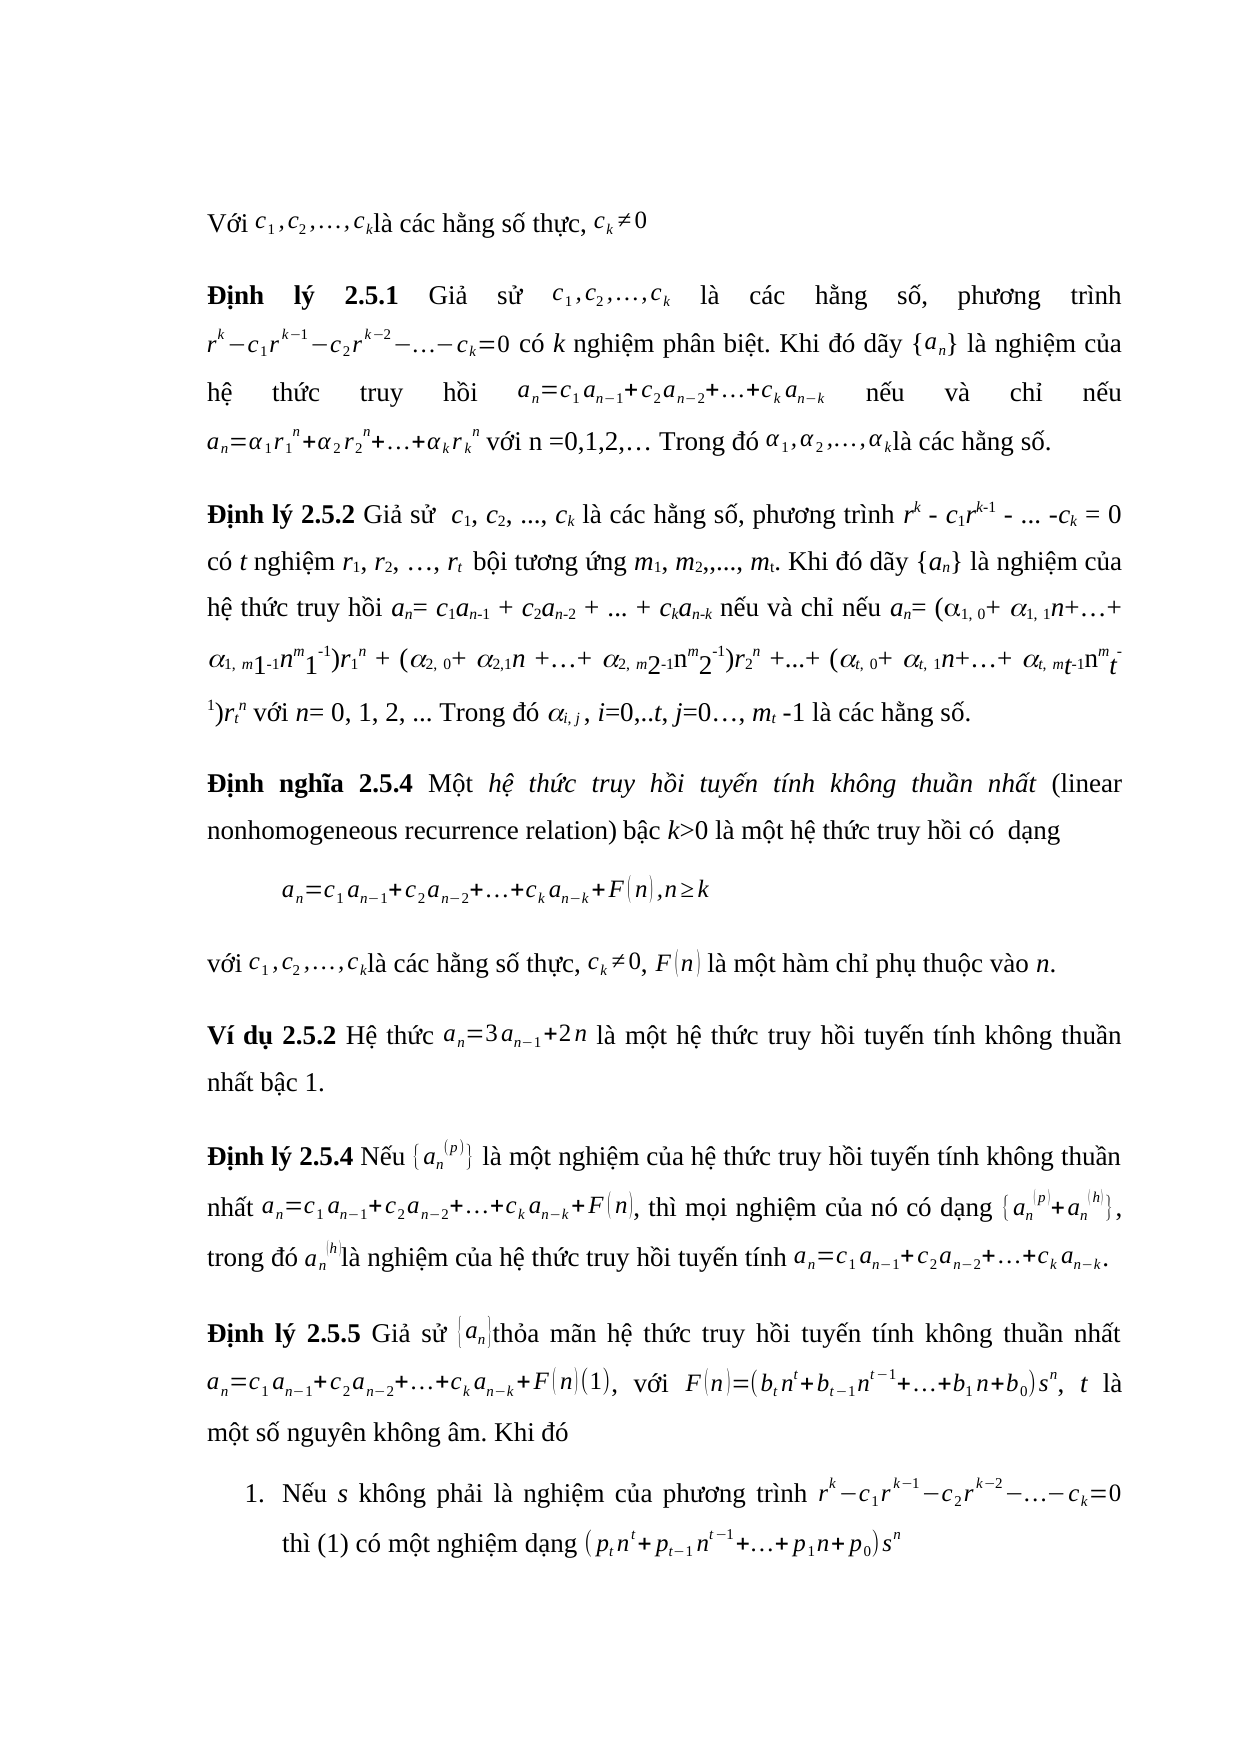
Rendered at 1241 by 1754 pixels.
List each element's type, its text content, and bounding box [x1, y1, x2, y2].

list Nếu s không phải là nghiệm của phương trình thì (1) có một nghiệm dạng [244, 1475, 1122, 1560]
text Định lý 2.5.4 Nếu là một nghiệm của hệ thức truy hồi tuyến tính không thuần nhất , thì mọi nghiệm của nó có dạng , trong đó là nghiệm của hệ thức truy hồi tuyến tính . [207, 1138, 1122, 1274]
text Định lý 2.5.5 Giả sử thỏa mãn hệ thức truy hồi tuyến tính không thuần nhất , với , t là một số nguyên không âm. Khi đó [207, 1315, 1122, 1447]
text Ví dụ 2.5.2 Hệ thức là một hệ thức truy hồi tuyến tính không thuần nhất bậc 1. [207, 1019, 1122, 1097]
text Định lý 2.5.2 Giả sử c1, c2, ..., ck là các hằng số, phương trình rk - c1rk-1 - ... -ck = 0 có t nghiệm r1, r2, …, rt bội tương ứng m1, m2,,..., mt. Khi đó dãy {an} là nghiệm của hệ thức truy hồi an= c1an-1 + c2an-2 + ... + ckan-k nếu và chỉ nếu an= (1, 0+ 1, 1n+…+ 1, m1-1nm1-1)r1n + (2, 0+ 2,1n +…+ 2, m2-1nm2-1)r2n +...+ (t, 0+ t, 1n+…+ t, mt-1nmt-1)rtn với n= 0, 1, 2, ... Trong đó i, j , i=0,..t, j=0…, mt -1 là các hằng số. [207, 498, 1122, 727]
text với là các hằng số thực, , là một hàm chỉ phụ thuộc vào n. [207, 947, 1122, 979]
text Định lý 2.5.1 Giả sử là các hằng số, phương trình có k nghiệm phân biệt. Khi đó dãy {} là nghiệm của hệ thức truy hồi nếu và chỉ nếu với n =0,1,2,… Trong đó là các hằng số. [207, 279, 1122, 458]
text Định nghĩa 2.5.4 Một hệ thức truy hồi tuyến tính không thuần nhất (linear nonhomogeneous recurrence relation) bậc k>0 là một hệ thức truy hồi có dạng [207, 767, 1122, 846]
text Với là các hằng số thực, [207, 207, 1122, 238]
